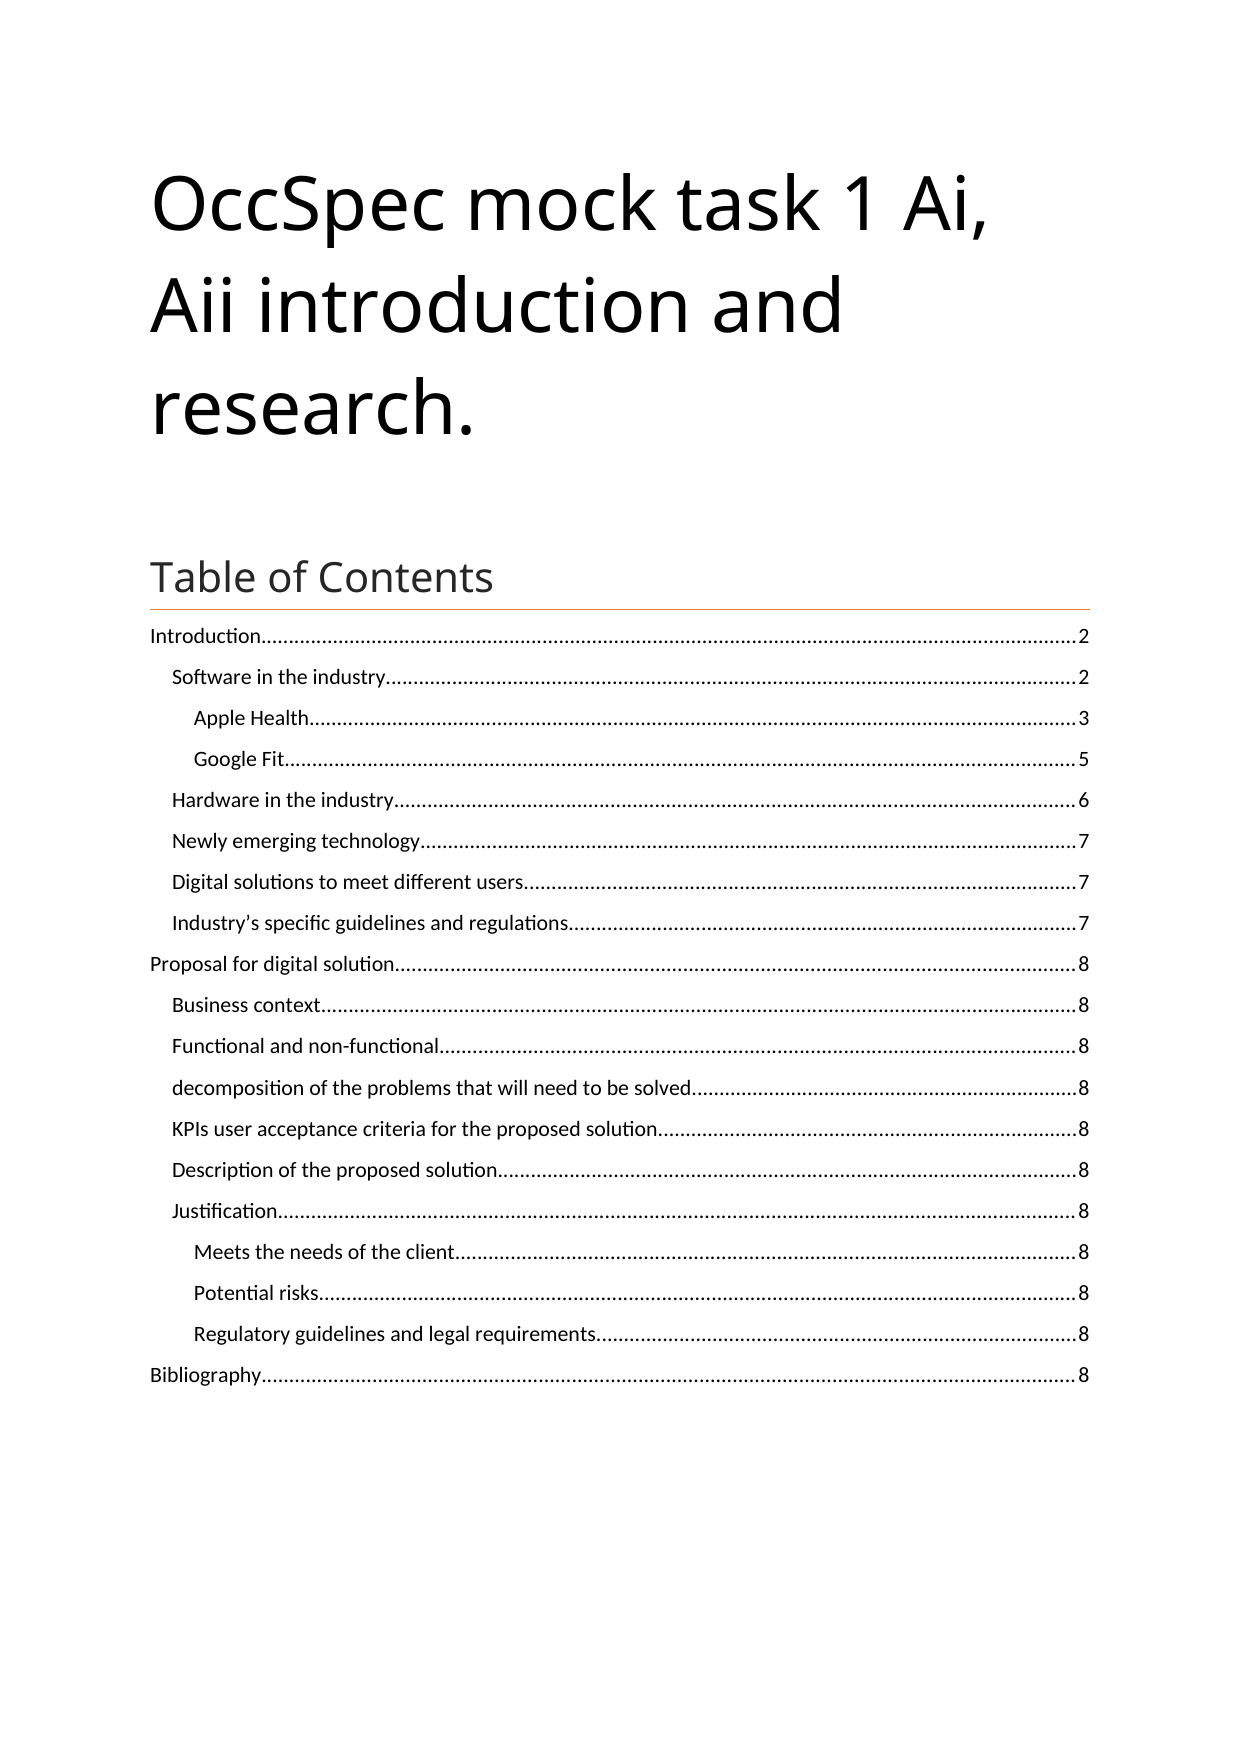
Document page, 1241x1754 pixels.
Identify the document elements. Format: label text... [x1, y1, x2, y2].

title OccSpec mock task 1 Ai, Aii introduction and research. [150, 150, 1090, 457]
